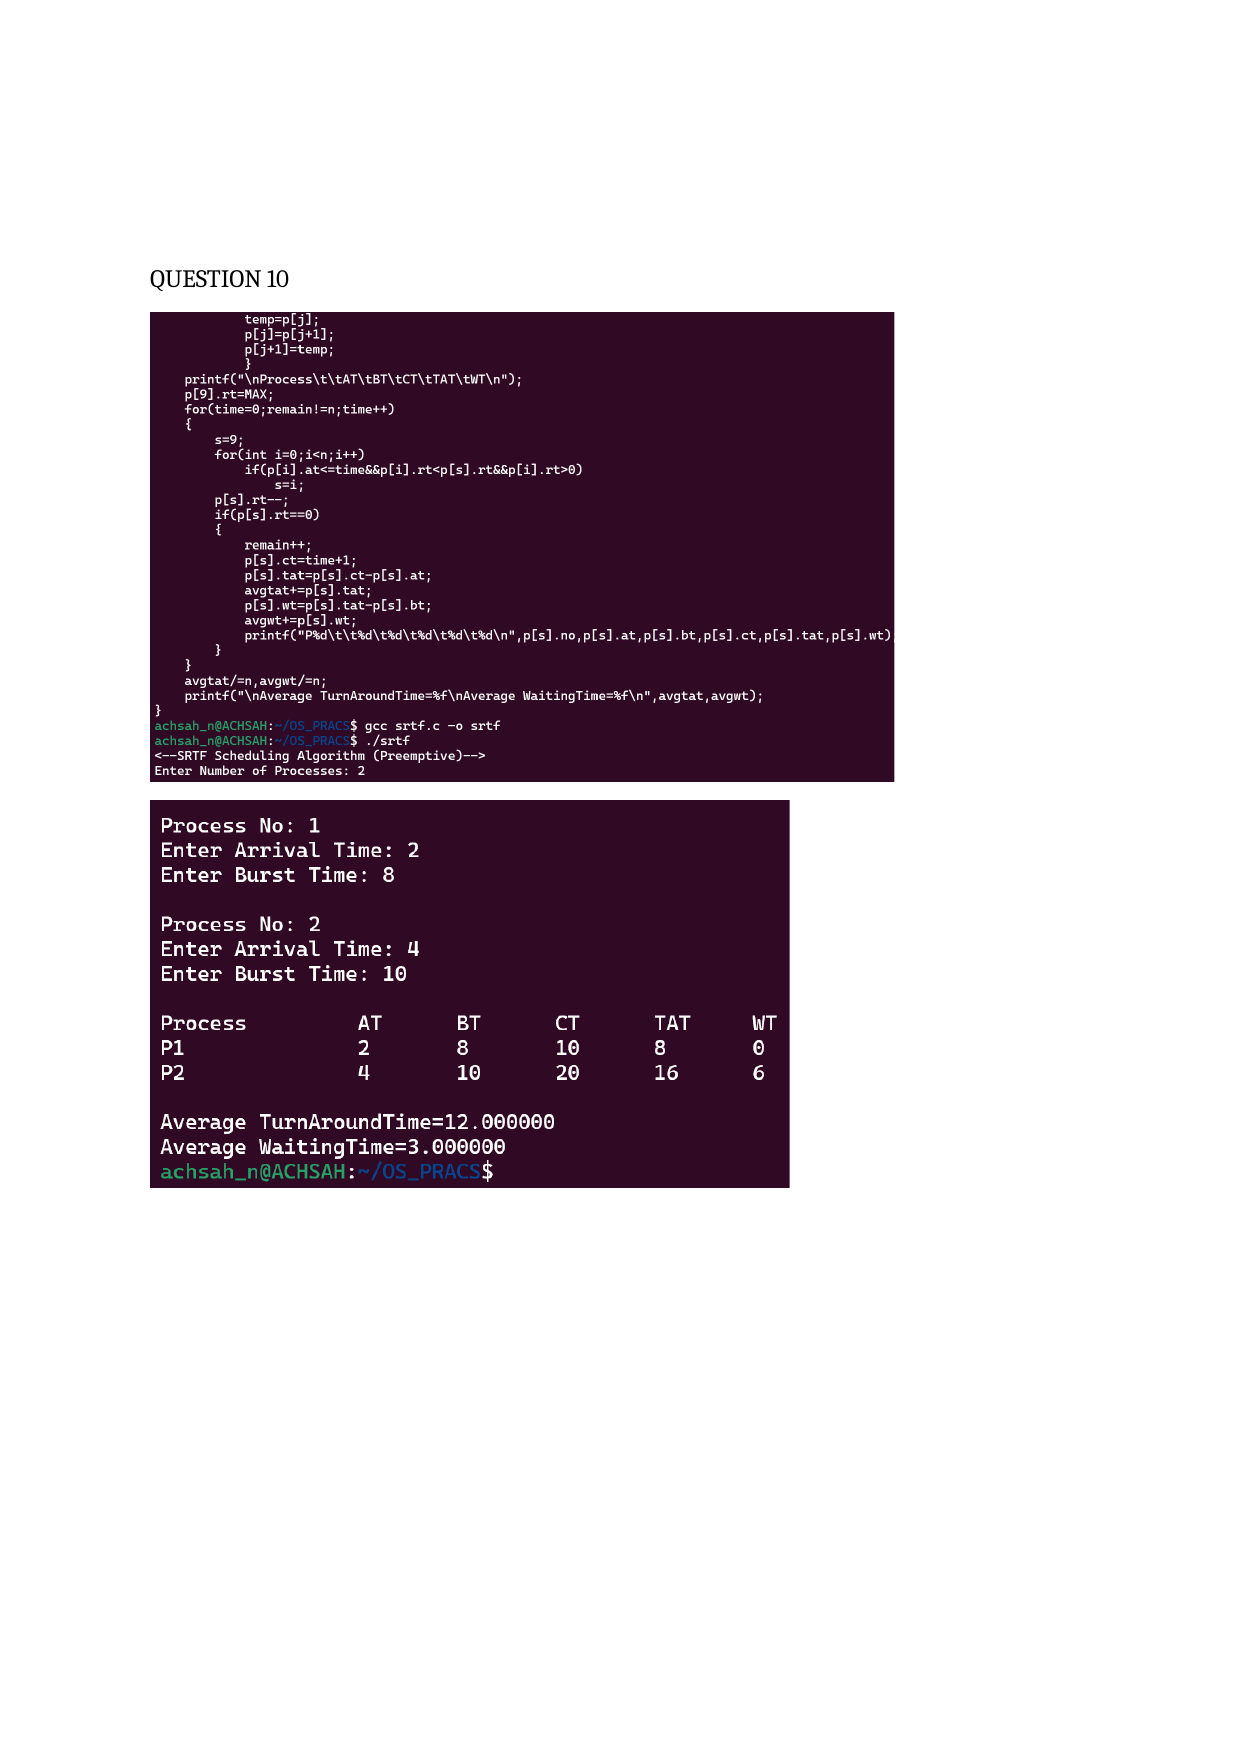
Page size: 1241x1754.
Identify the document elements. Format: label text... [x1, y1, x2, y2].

picture [150, 800, 790, 1188]
picture [150, 312, 895, 782]
text QUESTION 10 [150, 265, 1090, 293]
